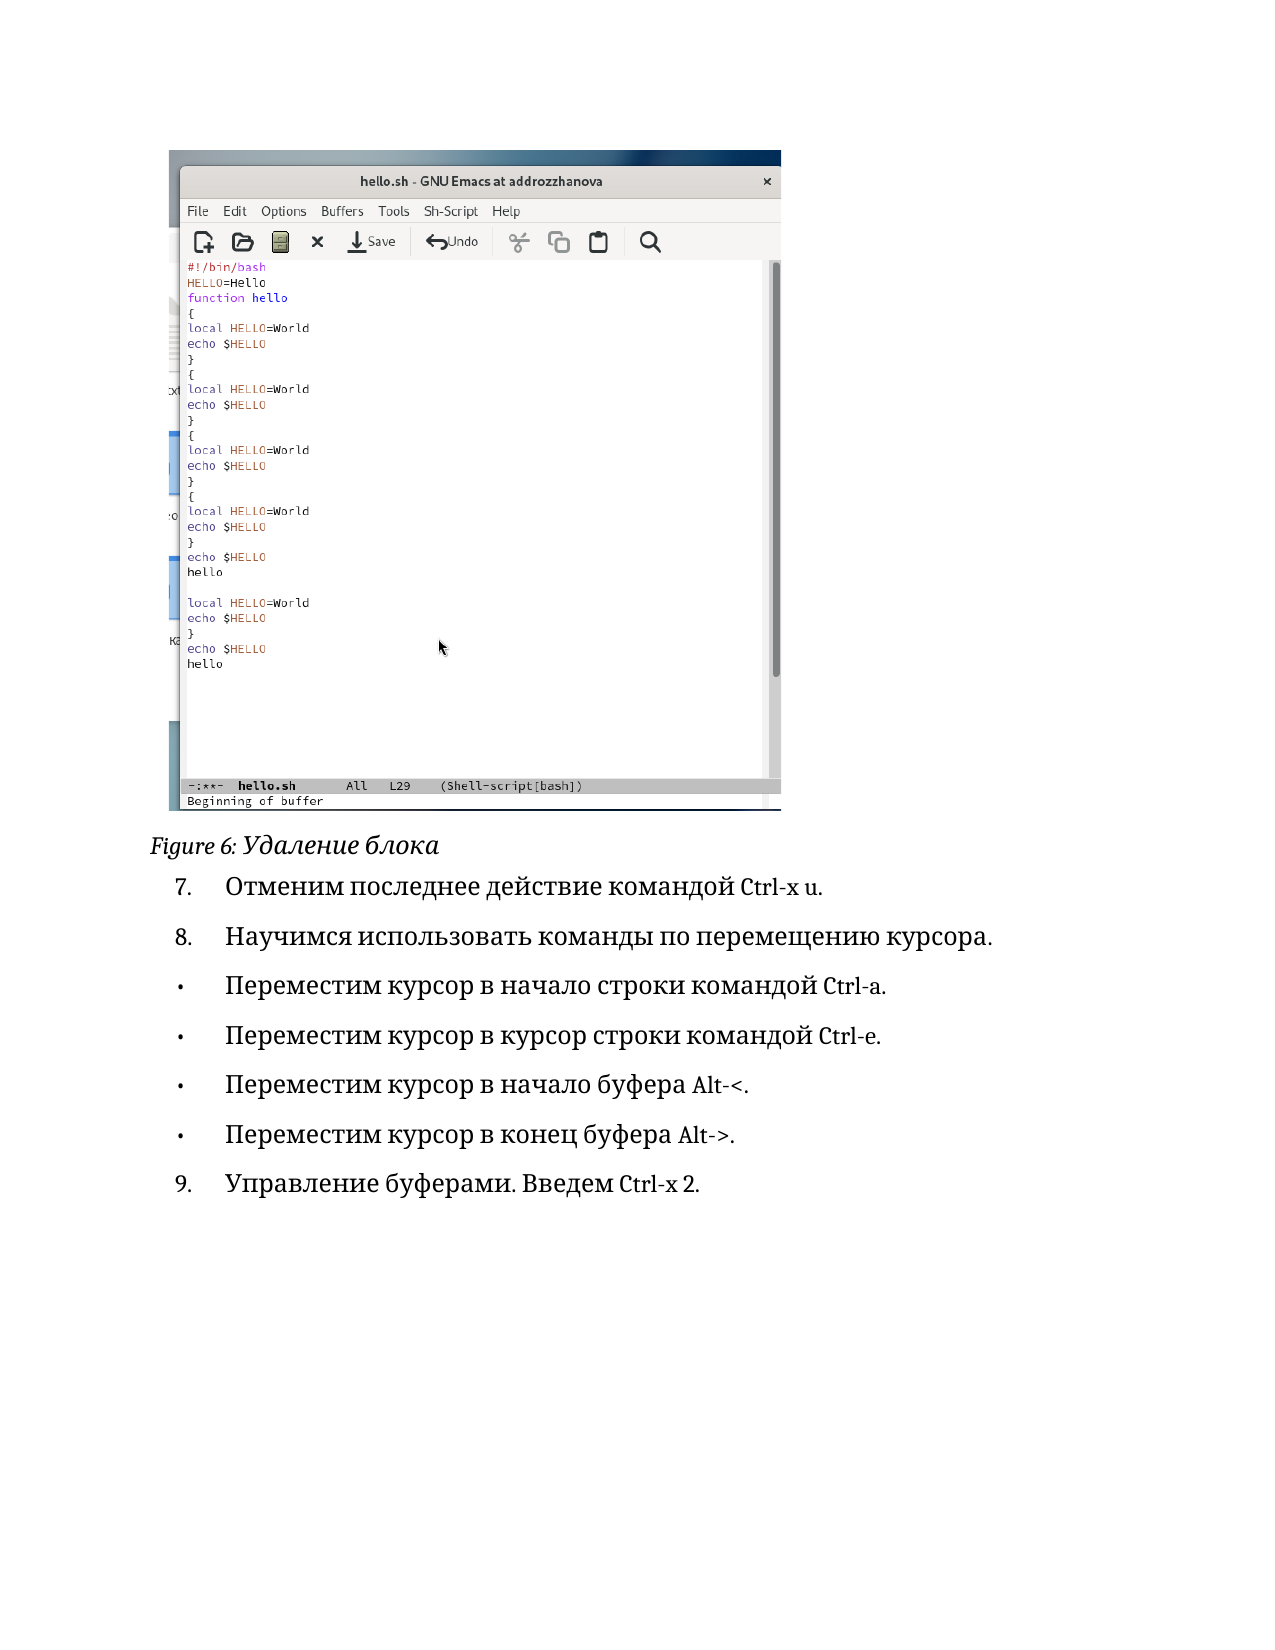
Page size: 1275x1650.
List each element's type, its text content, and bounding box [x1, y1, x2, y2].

list Переместим курсор в курсор строки командой Ctrl-e. [175, 1022, 1125, 1050]
picture [168, 150, 782, 811]
list Научимся использовать команды по перемещению курсора. [175, 922, 1125, 951]
text Figure 6: Удаление блока [150, 832, 1125, 860]
list Переместим курсор в начало строки командой Ctrl-a. [175, 972, 1125, 1001]
list Отменим последнее действие командой Ctrl-x u. [175, 873, 1125, 902]
list Переместим курсор в начало буфера Alt-<. [175, 1071, 1125, 1100]
list Управление буферами. Введем Ctrl-x 2. [175, 1170, 1125, 1199]
list Переместим курсор в конец буфера Alt->. [175, 1121, 1125, 1149]
